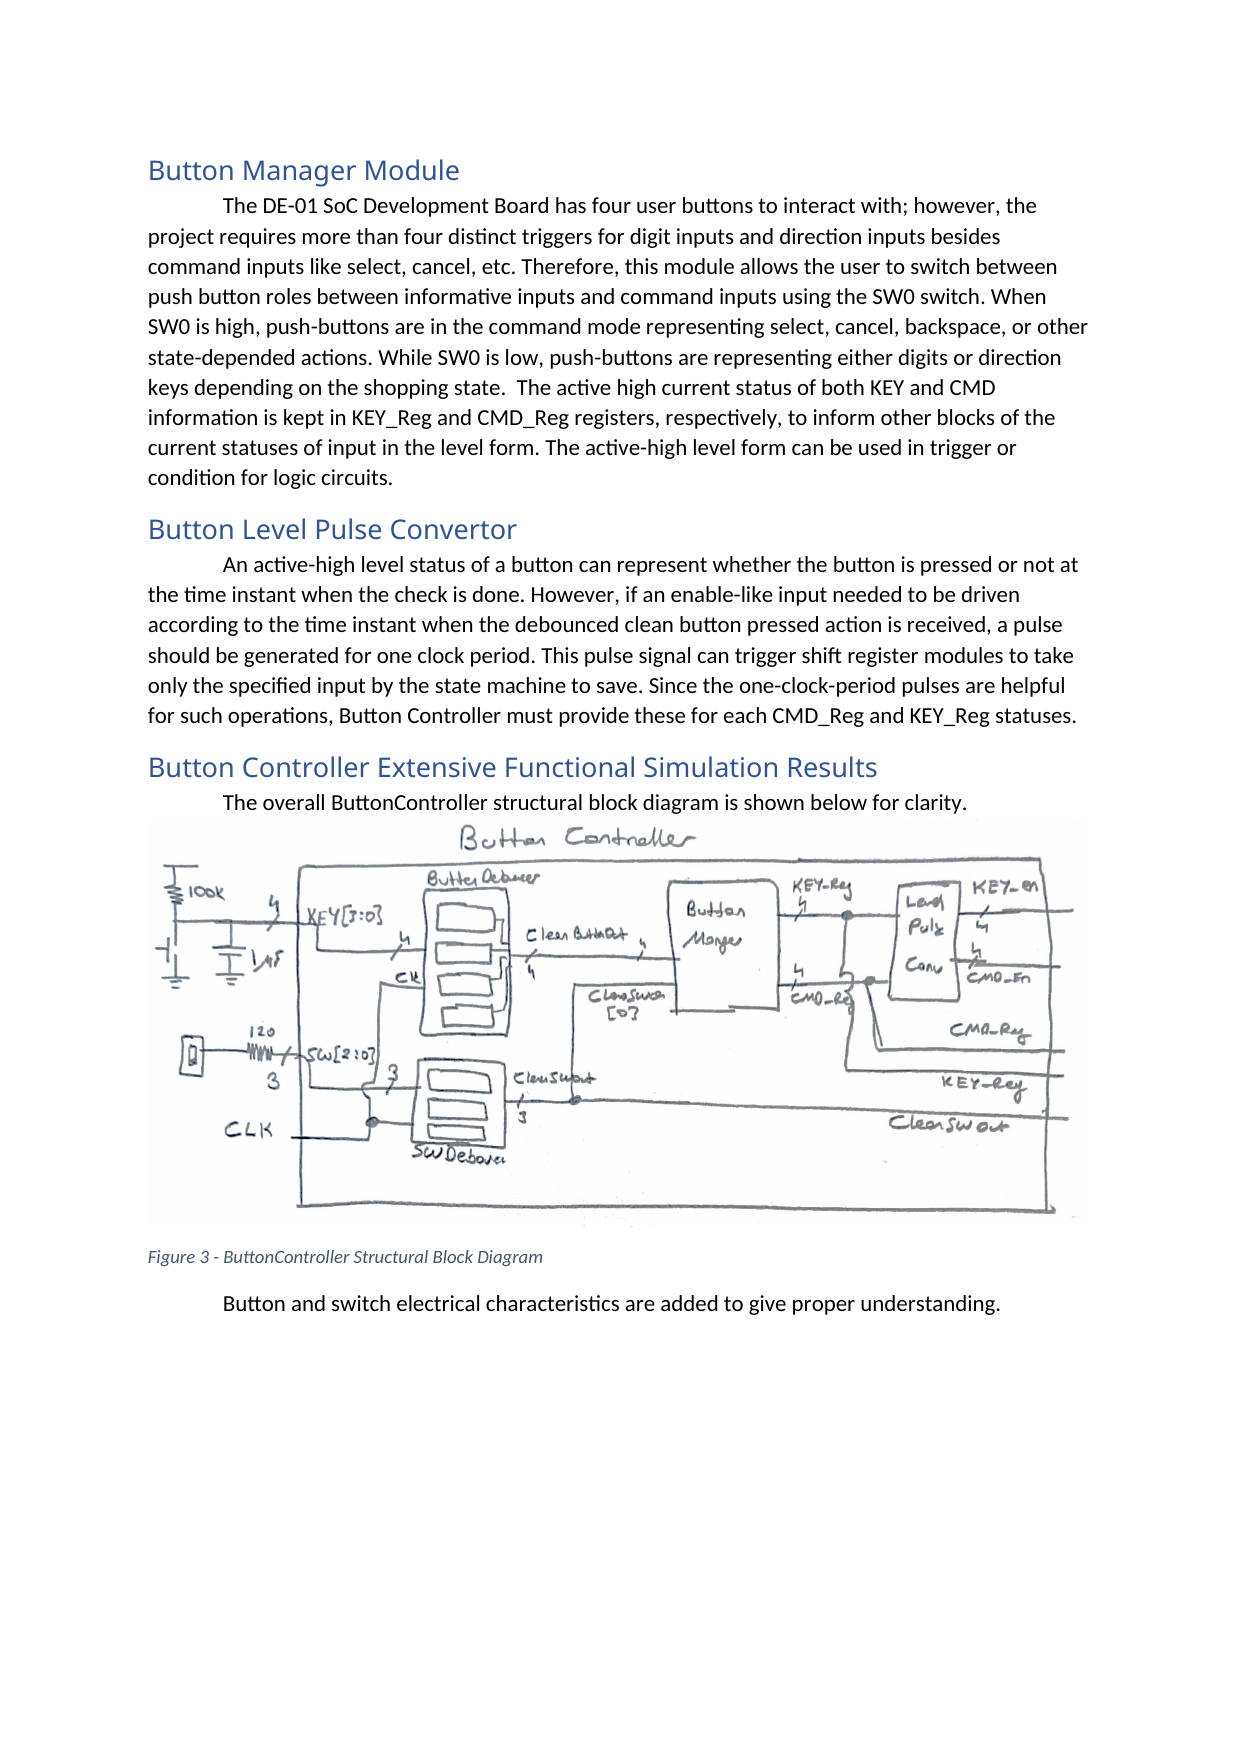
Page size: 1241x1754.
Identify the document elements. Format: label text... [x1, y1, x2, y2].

subtitle Button Controller Extensive Functional Simulation Results [148, 748, 1093, 785]
text The DE-01 SoC Development Board has four user buttons to interact with; however, the project requires more than four distinct triggers for digit inputs and direction inputs besides command inputs like select, cancel, etc. Therefore, this module allows the user to switch between push button roles between informative inputs and command inputs using the SW0 switch. When SW0 is high, push-buttons are in the command mode representing select, cancel, backspace, or other state-depended actions. While SW0 is low, push-buttons are representing either digits or direction keys depending on the shopping state. The active high current status of both KEY and CMD information is kept in KEY_Reg and CMD_Reg registers, respectively, to inform other blocks of the current statuses of input in the level form. The active-high level form can be used in trigger or condition for logic circuits. [148, 192, 1093, 491]
text Button and switch electrical characteristics are added to give proper understanding. [148, 1289, 1093, 1317]
subtitle Button Level Pulse Convertor [148, 510, 1093, 547]
picture [147, 818, 1087, 1227]
text An active-high level status of a button can represent whether the button is pressed or not at the time instant when the check is done. However, if an enable-like input needed to be driven according to the time instant when the debounced clean button pressed action is received, a pulse should be generated for one clock period. This pulse signal can trigger shift register modules to take only the specified input by the state machine to save. Since the one-clock-period pulses are helpful for such operations, Button Controller must provide these for each CMD_Reg and KEY_Reg statuses. [148, 550, 1093, 729]
subtitle Button Manager Module [148, 152, 1093, 189]
